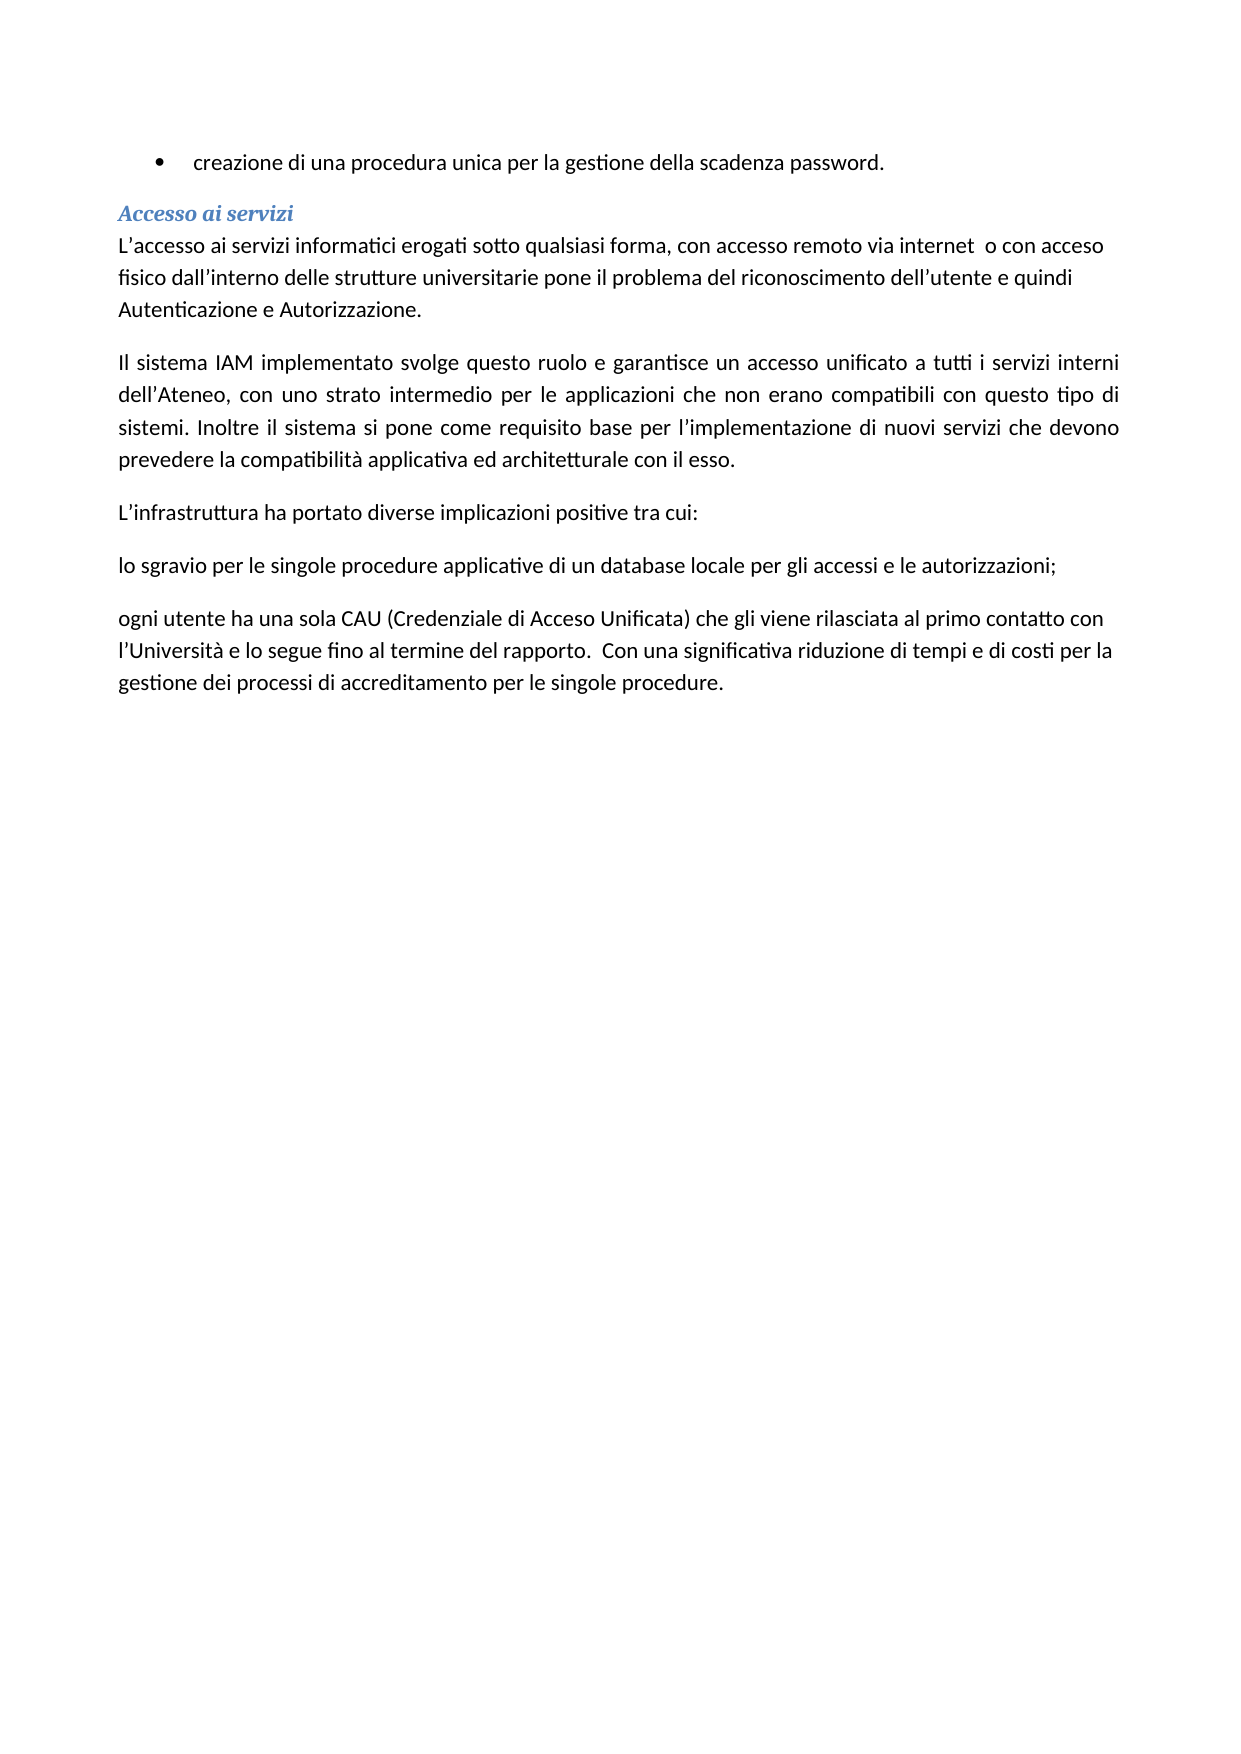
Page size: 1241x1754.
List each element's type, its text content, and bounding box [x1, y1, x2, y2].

text L’infrastruttura ha portato diverse implicazioni positive tra cui: [118, 498, 1122, 526]
subtitle Accesso ai servizi [118, 201, 1122, 227]
text lo sgravio per le singole procedure applicative di un database locale per gli accessi e le autorizzazioni; [118, 551, 1122, 579]
text L’accesso ai servizi informatici erogati sotto qualsiasi forma, con accesso remoto via internet o con acceso fisico dall’interno delle strutture universitarie pone il problema del riconoscimento dell’utente e quindi Autenticazione e Autorizzazione. [118, 231, 1122, 323]
list creazione di una procedura unica per la gestione della scadenza password. [156, 148, 1122, 176]
text Il sistema IAM implementato svolge questo ruolo e garantisce un accesso unificato a tutti i servizi interni dell’Ateneo, con uno strato intermedio per le applicazioni che non erano compatibili con questo tipo di sistemi. Inoltre il sistema si pone come requisito base per l’implementazione di nuovi servizi che devono prevedere la compatibilità applicativa ed architetturale con il esso. [118, 348, 1122, 473]
text ogni utente ha una sola CAU (Credenziale di Acceso Unificata) che gli viene rilasciata al primo contatto con l’Università e lo segue fino al termine del rapporto. Con una significativa riduzione di tempi e di costi per la gestione dei processi di accreditamento per le singole procedure. [118, 604, 1122, 696]
